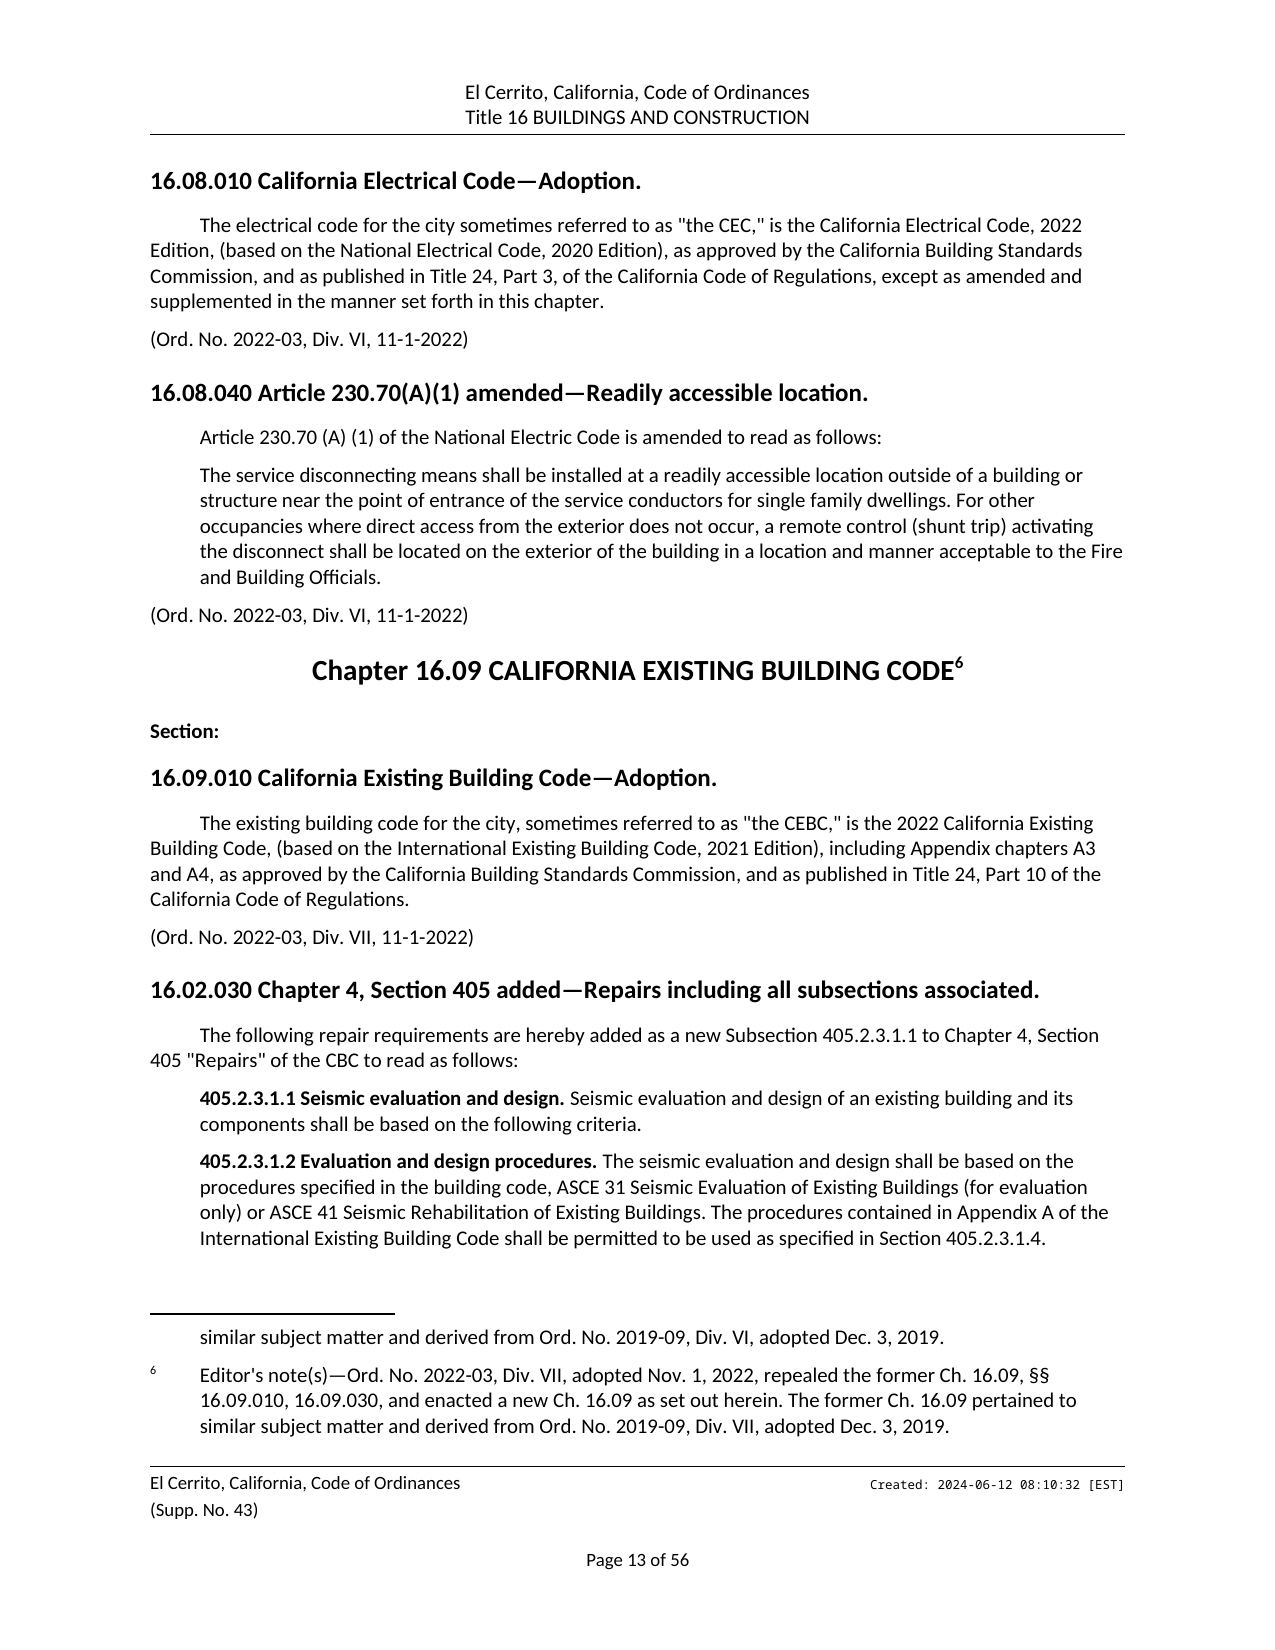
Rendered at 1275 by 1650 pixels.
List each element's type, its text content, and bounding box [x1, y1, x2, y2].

text Section: [150, 718, 1125, 744]
text The electrical code for the city sometimes referred to as "the CEC," is the California Electrical Code, 2022 Edition, (based on the National Electrical Code, 2020 Edition), as approved by the California Building Standards Commission, and as published in Title 24, Part 3, of the California Code of Regulations, except as amended and supplemented in the manner set forth in this chapter. [150, 212, 1125, 314]
text Article 230.70 (A) (1) of the National Electric Code is amended to read as follows: [150, 424, 1125, 450]
text (Ord. No. 2022-03, Div. VI, 11-1-2022) [150, 326, 1125, 352]
text (Ord. No. 2022-03, Div. VI, 11-1-2022) [150, 602, 1125, 627]
text 405.2.3.1.1 Seismic evaluation and design. Seismic evaluation and design of an existing building and its components shall be based on the following criteria. [199, 1085, 1125, 1136]
text The following repair requirements are hereby added as a new Subsection 405.2.3.1.1 to Chapter 4, Section 405 "Repairs" of the CBC to read as follows: [150, 1022, 1125, 1073]
text 16.08.040 Article 230.70(A)(1) amended—Readily accessible location. [150, 377, 1125, 407]
text The existing building code for the city, sometimes referred to as "the CEBC," is the 2022 California Existing Building Code, (based on the International Existing Building Code, 2021 Edition), including Appendix chapters A3 and A4, as approved by the California Building Standards Commission, and as published in Title 24, Part 10 of the California Code of Regulations. [150, 810, 1125, 912]
text 16.09.010 California Existing Building Code—Adoption. [150, 762, 1125, 793]
text (Ord. No. 2022-03, Div. VII, 11-1-2022) [150, 924, 1125, 949]
text The service disconnecting means shall be installed at a readily accessible location outside of a building or structure near the point of entrance of the service conductors for single family dwellings. For other occupancies where direct access from the exterior does not occur, a remote control (shunt trip) activating the disconnect shall be located on the exterior of the building in a location and manner acceptable to the Fire and Building Officials. [199, 462, 1125, 589]
text 405.2.3.1.2 Evaluation and design procedures. The seismic evaluation and design shall be based on the procedures specified in the building code, ASCE 31 Seismic Evaluation of Existing Buildings (for evaluation only) or ASCE 41 Seismic Rehabilitation of Existing Buildings. The procedures contained in Appendix A of the International Existing Building Code shall be permitted to be used as specified in Section 405.2.3.1.4. [199, 1149, 1125, 1250]
text 16.02.030 Chapter 4, Section 405 added—Repairs including all subsections associated. [150, 974, 1125, 1005]
text 16.08.010 California Electrical Code—Adoption. [150, 165, 1125, 195]
subtitle Chapter 16.09 CALIFORNIA EXISTING BUILDING CODE [150, 652, 1125, 688]
